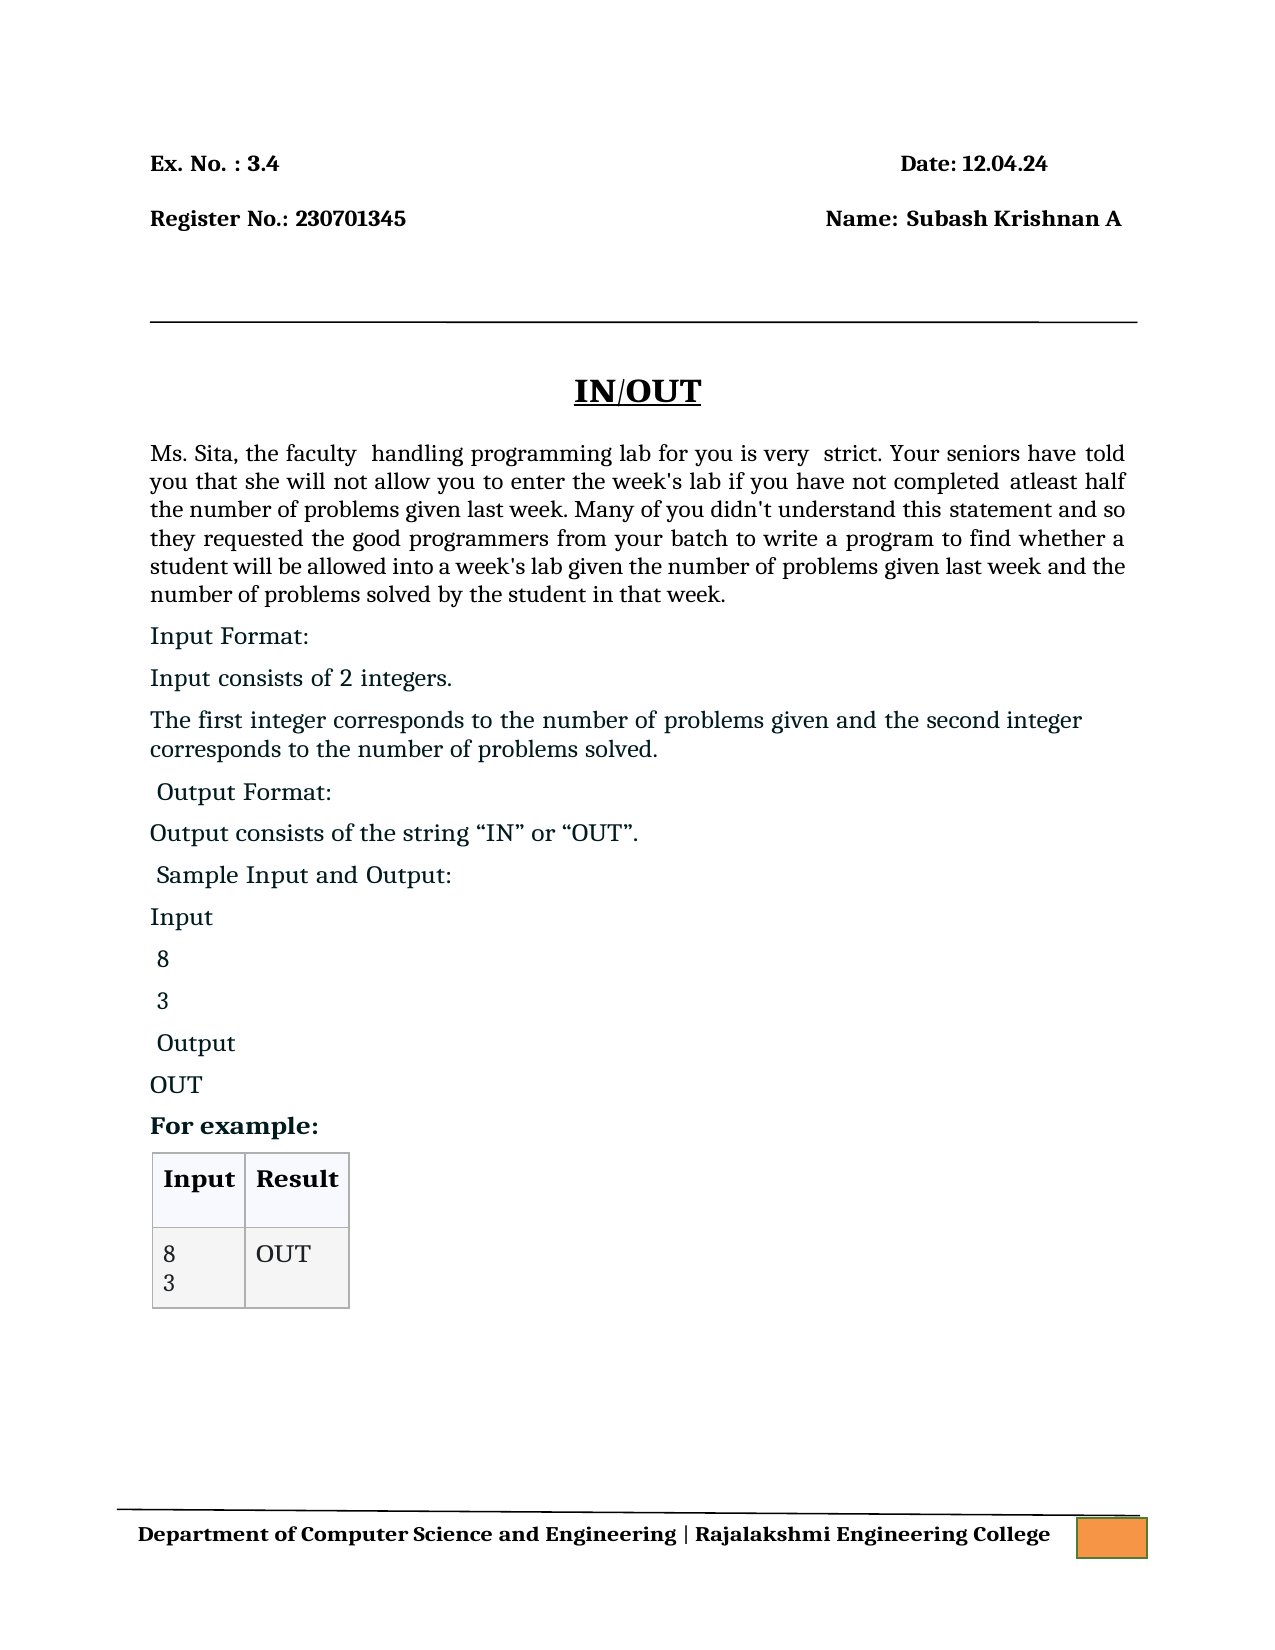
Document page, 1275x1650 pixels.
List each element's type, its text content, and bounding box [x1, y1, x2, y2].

text 8 [157, 944, 1137, 973]
table_cell OUT [246, 1228, 348, 1307]
text Output OUT [150, 1029, 241, 1099]
text Input Format: [150, 622, 1137, 651]
table_header Result [246, 1154, 348, 1227]
table_header Input [153, 1154, 244, 1227]
table_cell 8 3 [153, 1228, 244, 1307]
text Register No.: 230701345 Name: Subash Krishnan A [150, 206, 1137, 232]
text 3 [157, 987, 1137, 1015]
text Output consists of the string “IN” or “OUT”. [150, 819, 1137, 848]
text Ms. Sita, the faculty handling programming lab for you is very strict. Your seniors have told you that she will not allow you to enter the week's lab if you have not completed atleast half the number of problems given last week. Many of you didn't understand this statement and so they requested the good programmers from your batch to write a program to find whether a student will be allowed into a week's lab given the number of problems given last week and the number of problems solved by the student in that week. [150, 439, 1125, 609]
text Output Format: [157, 777, 1137, 806]
text For example: [150, 1112, 1137, 1140]
text Input consists of 2 integers. [150, 664, 1137, 693]
text Ex. No. : 3.4 Date: 12.04.24 [150, 151, 1137, 177]
subtitle IN/OUT [296, 372, 979, 410]
text Sample Input and Output: Input [150, 861, 464, 932]
text The first integer corresponds to the number of problems given and the second integer corresponds to the number of problems solved. [150, 706, 1119, 764]
